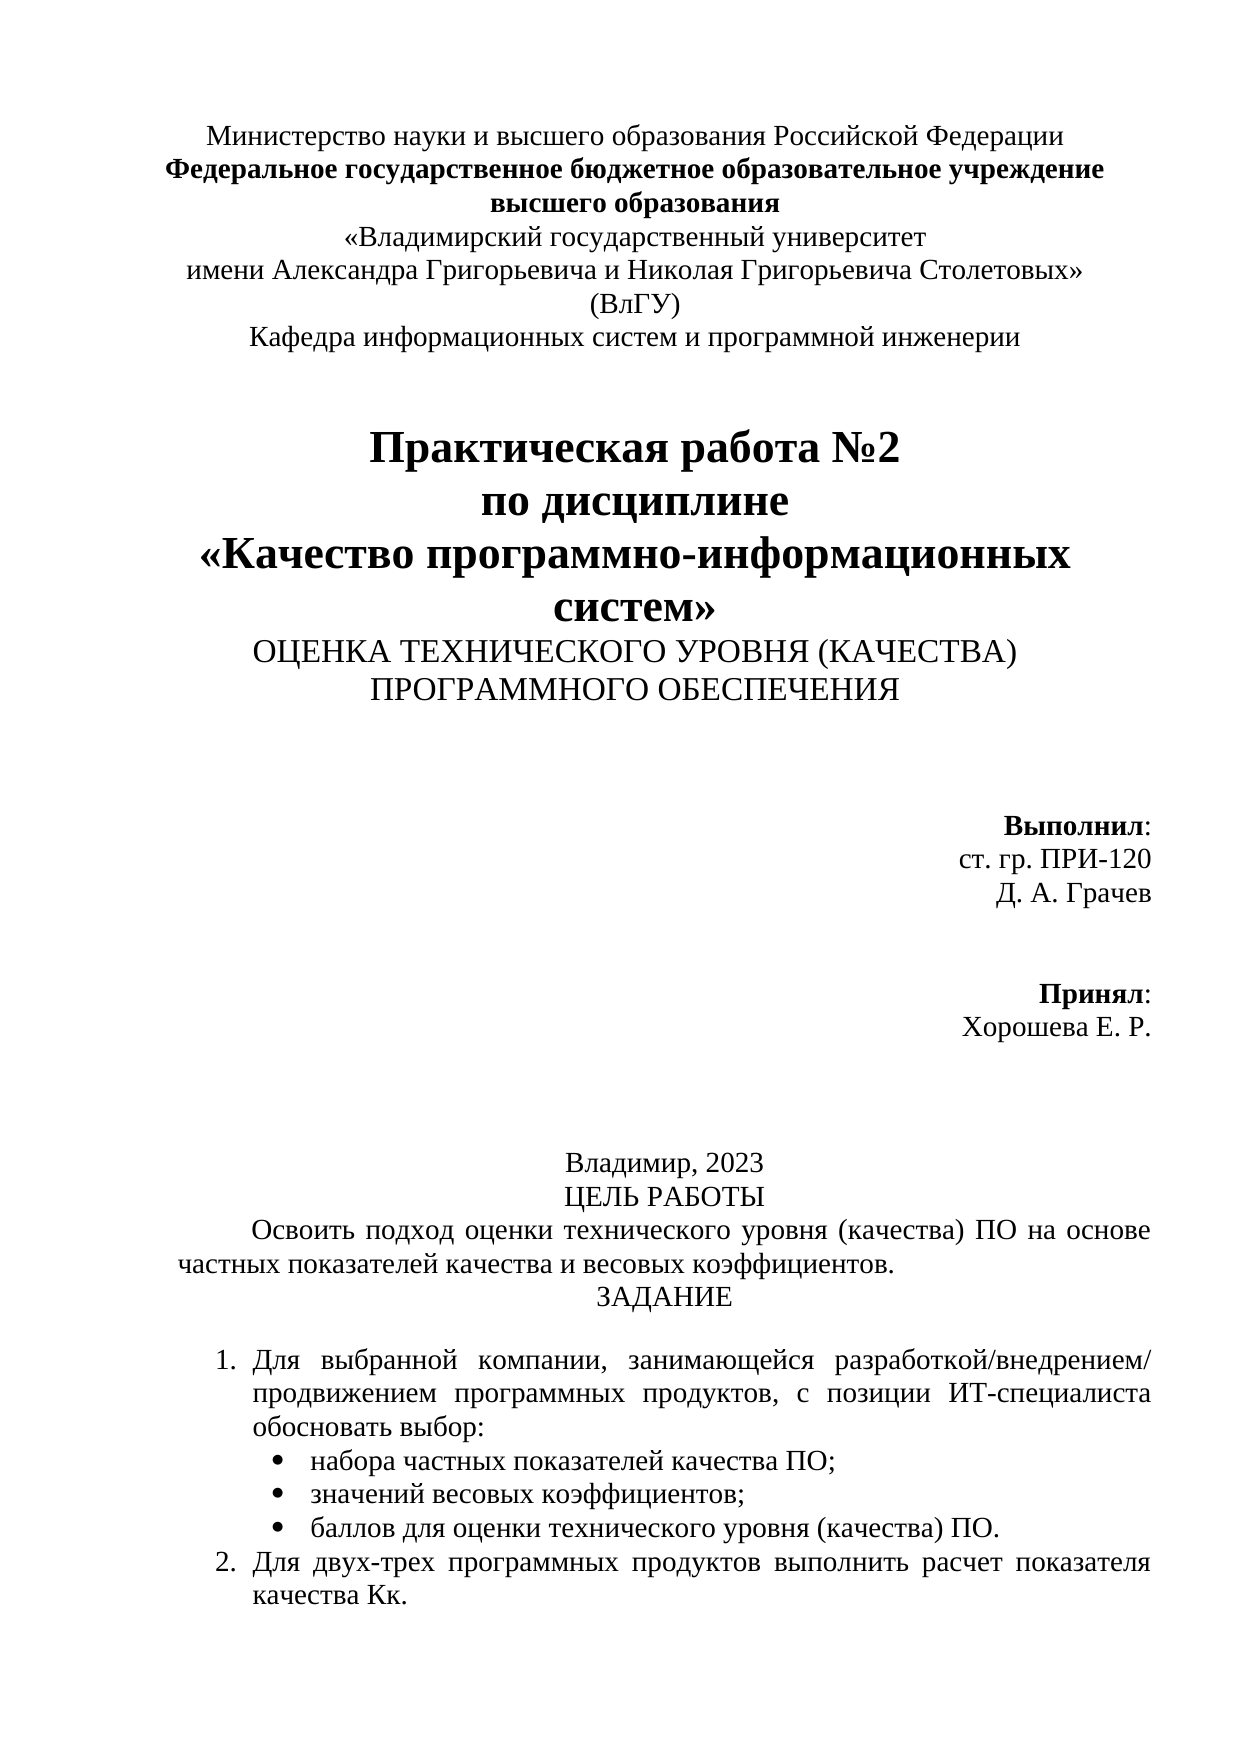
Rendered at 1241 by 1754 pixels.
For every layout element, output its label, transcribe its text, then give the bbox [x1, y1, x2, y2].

text по дисциплине [118, 473, 1152, 525]
text (ВлГУ) [118, 286, 1152, 319]
text Освоить подход оценки технического уровня (качества) ПО на основе частных показателей качества и весовых коэффициентов. [177, 1212, 1152, 1279]
text ЗАДАНИЕ [177, 1279, 1152, 1313]
text ЦЕЛЬ РАБОТЫ [177, 1179, 1152, 1212]
text ОЦЕНКА ТЕХНИЧЕСКОГО УРОВНЯ (КАЧЕСТВА) ПРОГРАММНОГО ОБЕСПЕЧЕНИЯ [118, 631, 1152, 707]
text высшего образования [118, 185, 1152, 219]
text Хорошева Е. Р. [915, 1009, 1152, 1043]
list Для двух-трех программных продуктов выполнить расчет показателя качества Кк. [215, 1544, 1152, 1611]
text Принял: [118, 976, 1152, 1009]
text Федеральное государственное бюджетное образовательное учреждение [118, 152, 1152, 185]
text «Качество программно-информационных систем» [118, 525, 1152, 631]
list Для выбранной компании, занимающейся разработкой/внедрением/ продвижением программных продуктов, с позиции ИТ-специалиста обосновать выбор: [215, 1342, 1152, 1443]
text Владимир, 2023 [177, 1145, 1152, 1179]
text Практическая работа №2 [118, 420, 1152, 473]
text Д. А. Грачев [118, 875, 1152, 909]
text Министерство науки и высшего образования Российской Федерации [118, 118, 1152, 152]
text имени Александра Григорьевича и Николая Григорьевича Столетовых» [118, 252, 1152, 286]
text Выполнил: [118, 808, 1152, 842]
list набора частных показателей качества ПО; [273, 1443, 1152, 1476]
text ст. гр. ПРИ-120 [118, 842, 1152, 875]
text Кафедра информационных систем и программной инженерии [118, 319, 1152, 353]
list значений весовых коэффициентов; [273, 1476, 1152, 1510]
text «Владимирский государственный университет [118, 219, 1152, 252]
list баллов для оценки технического уровня (качества) ПО. [273, 1510, 1152, 1544]
